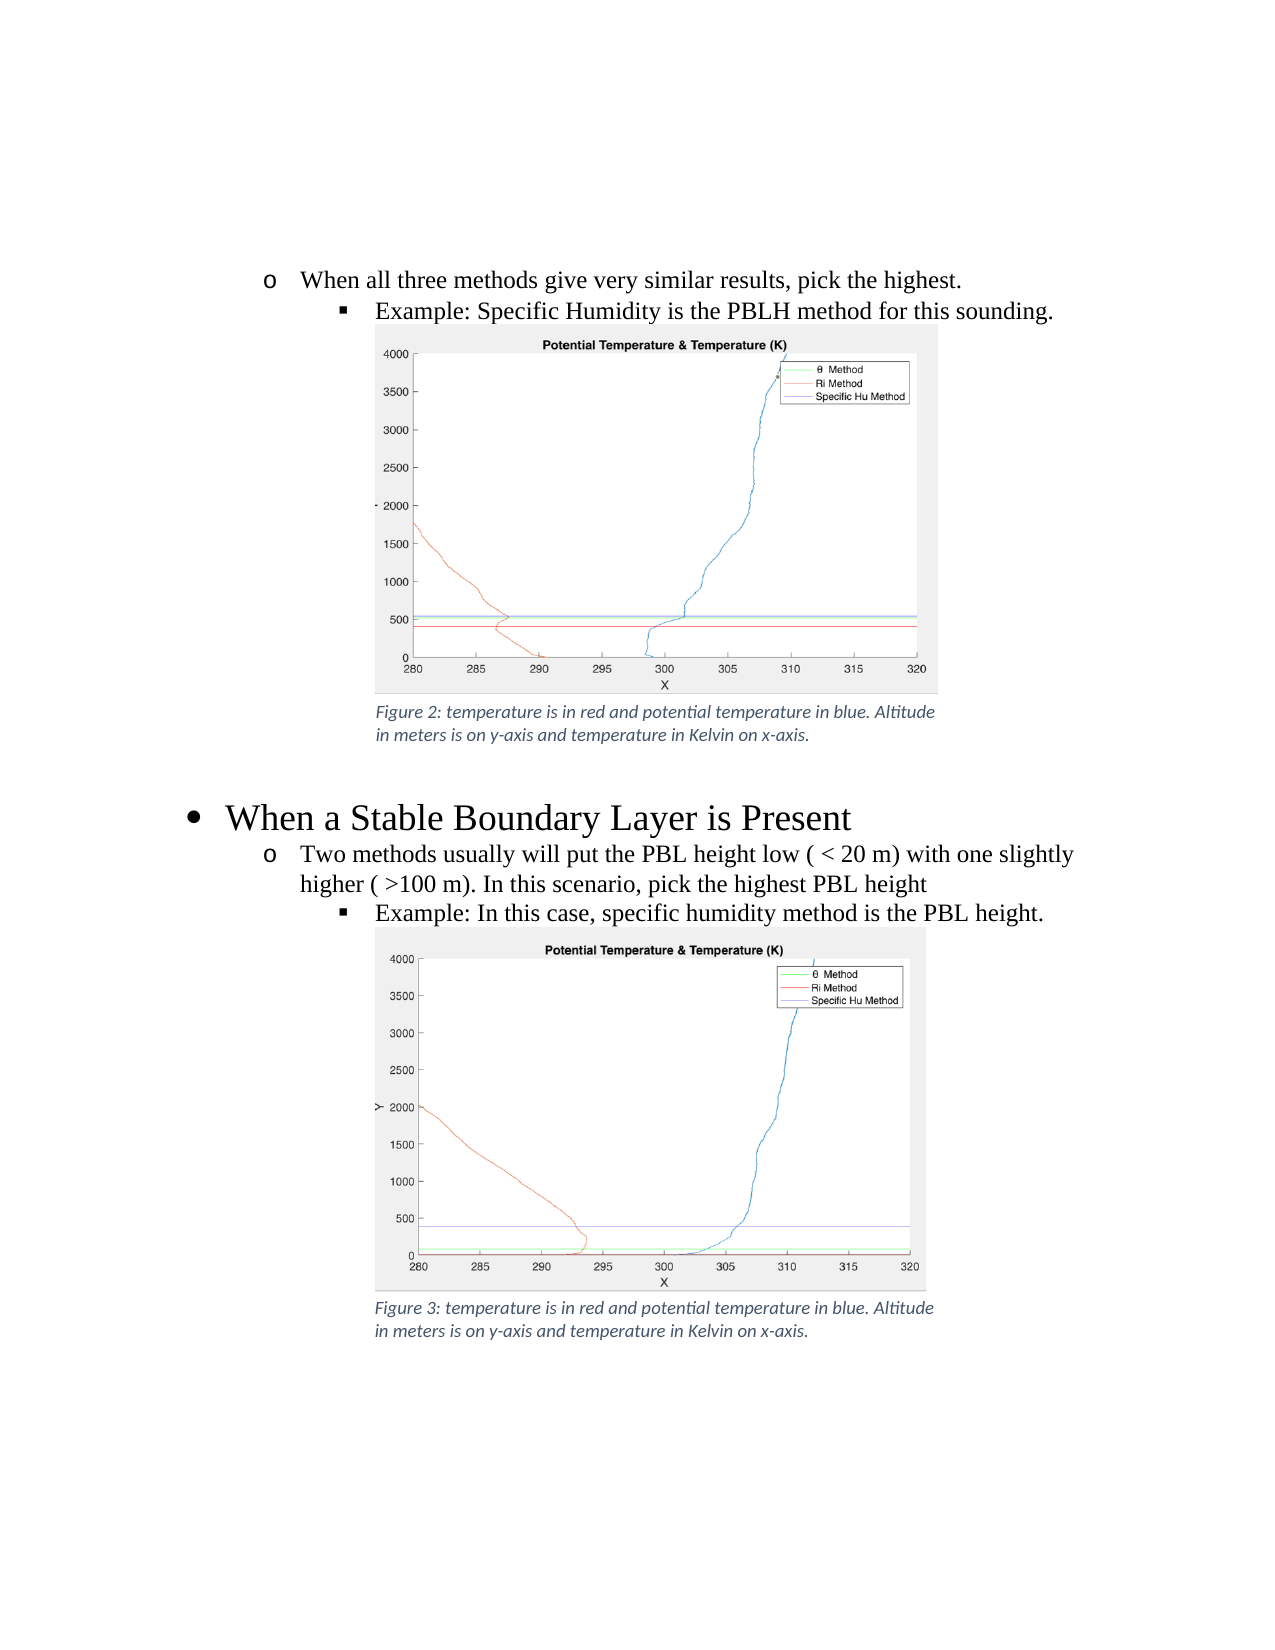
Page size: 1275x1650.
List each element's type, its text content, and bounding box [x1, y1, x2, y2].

picture [375, 927, 927, 1292]
list Example: In this case, specific humidity method is the PBL height. [337, 898, 1125, 927]
list Two methods usually will put the PBL height low ( < 20 m) with one slightly higher ( >100 m). In this scenario, pick the highest PBL height [262, 839, 1125, 898]
list When all three methods give very similar results, pick the highest. [262, 265, 1125, 296]
list When a Stable Boundary Layer is Present [187, 796, 1125, 839]
picture [375, 324, 938, 694]
list Example: Specific Humidity is the PBLH method for this sounding. [337, 296, 1125, 324]
